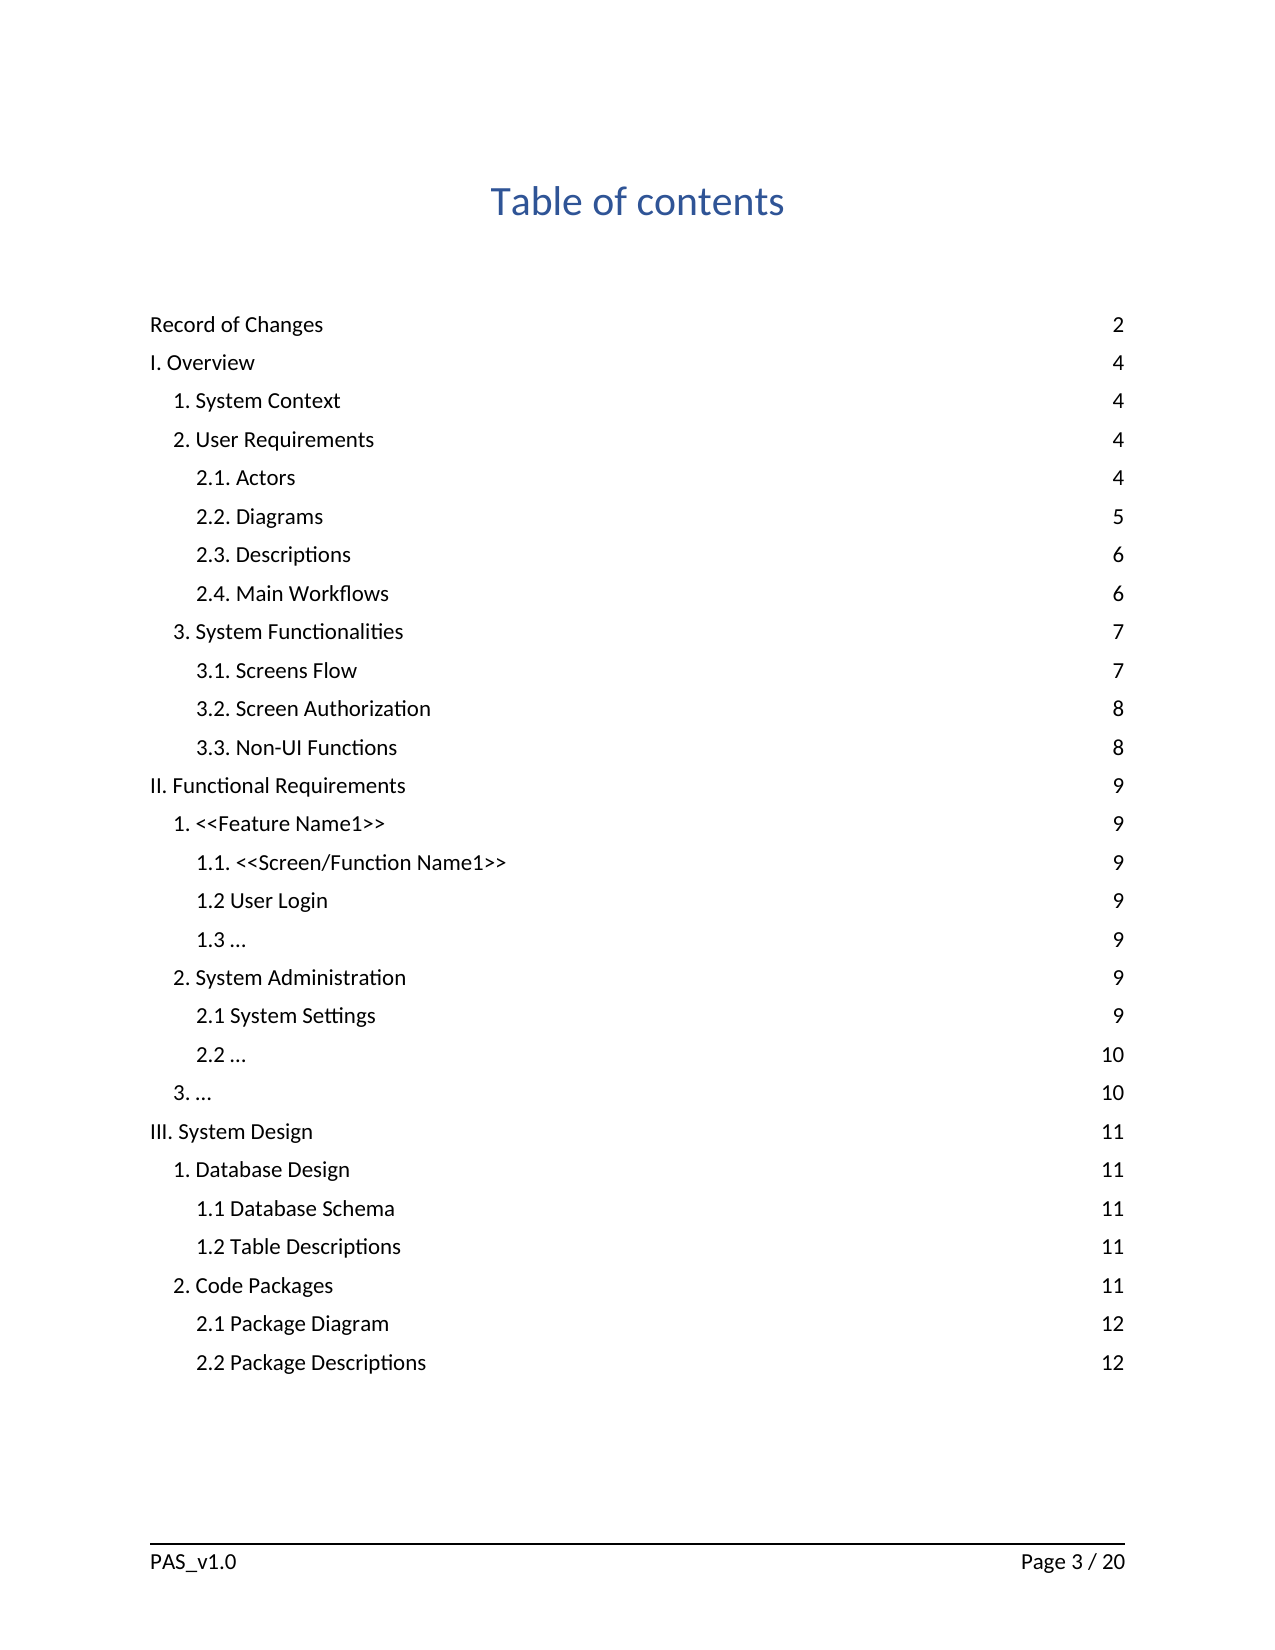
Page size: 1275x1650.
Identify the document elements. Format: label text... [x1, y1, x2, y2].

text Table of contents [150, 175, 1125, 226]
